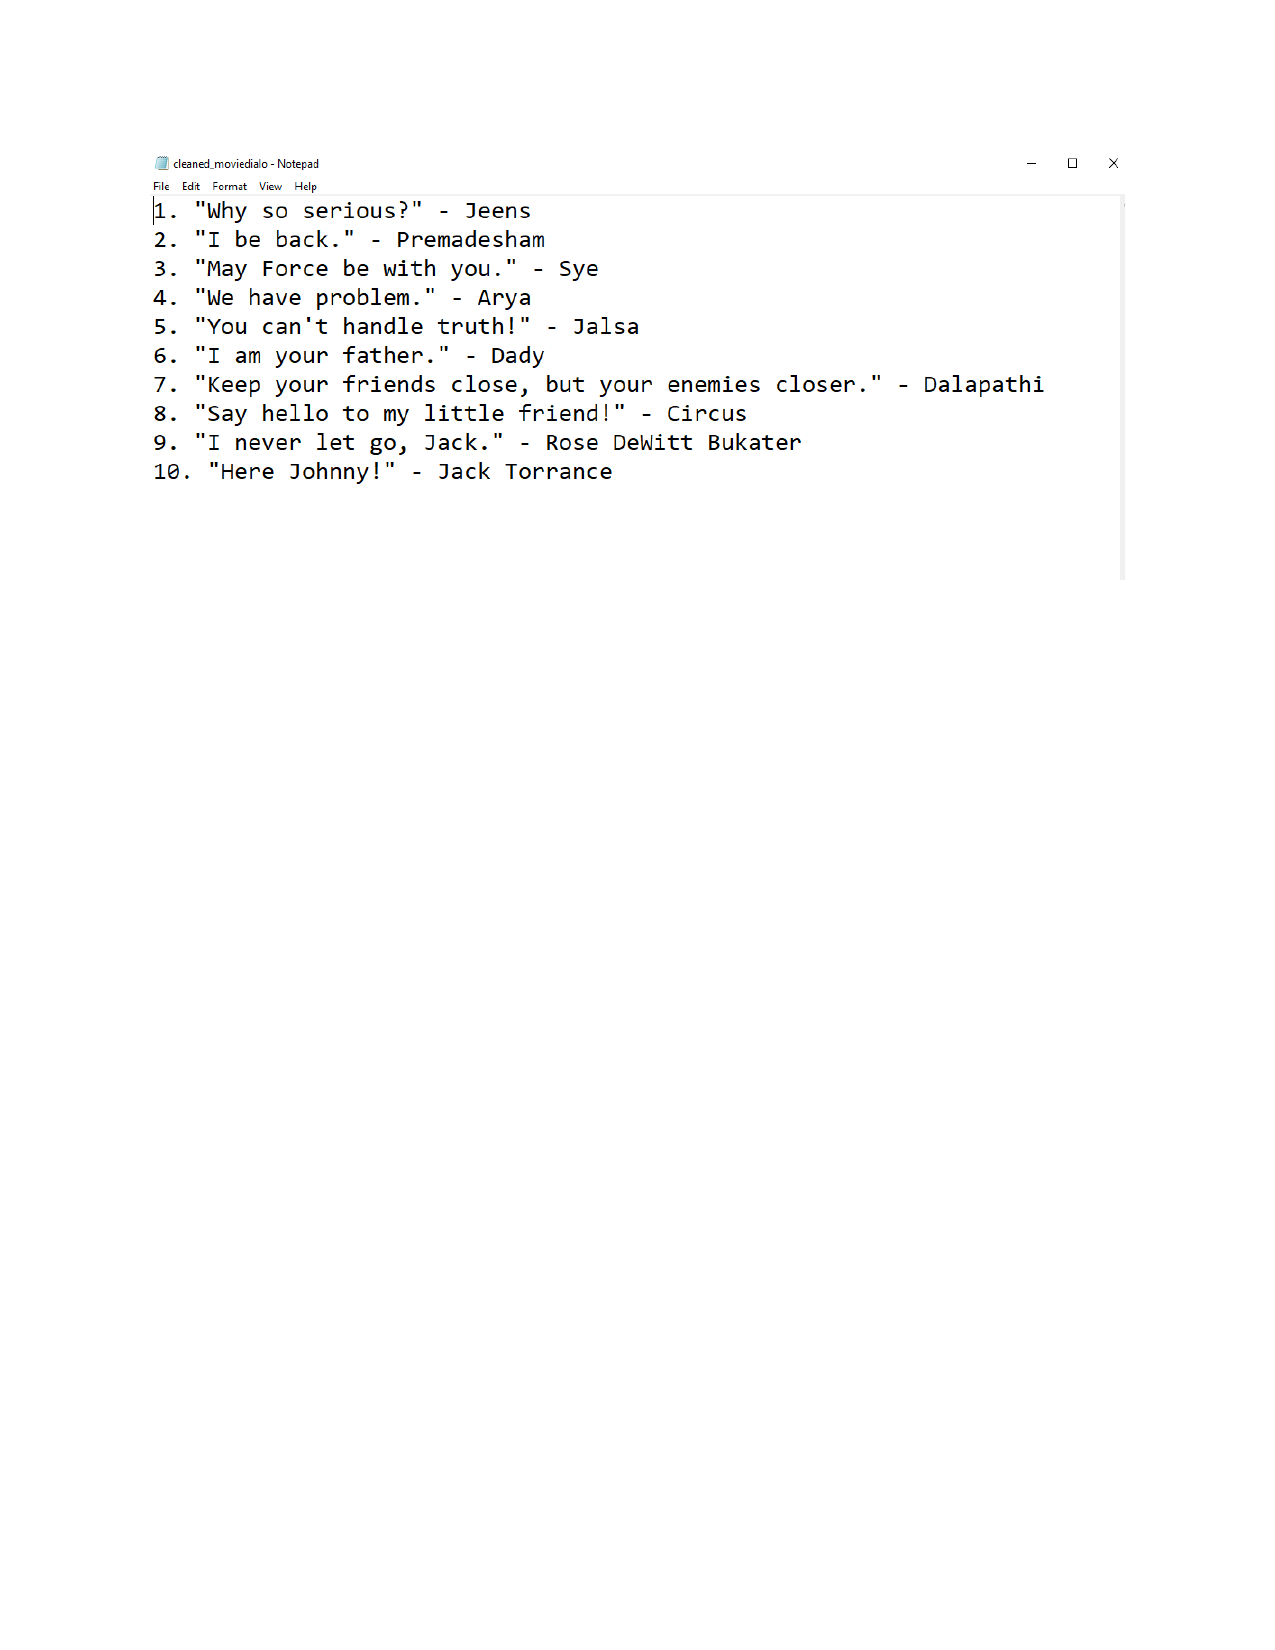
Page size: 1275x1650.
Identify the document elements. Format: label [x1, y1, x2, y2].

picture [150, 150, 1125, 580]
